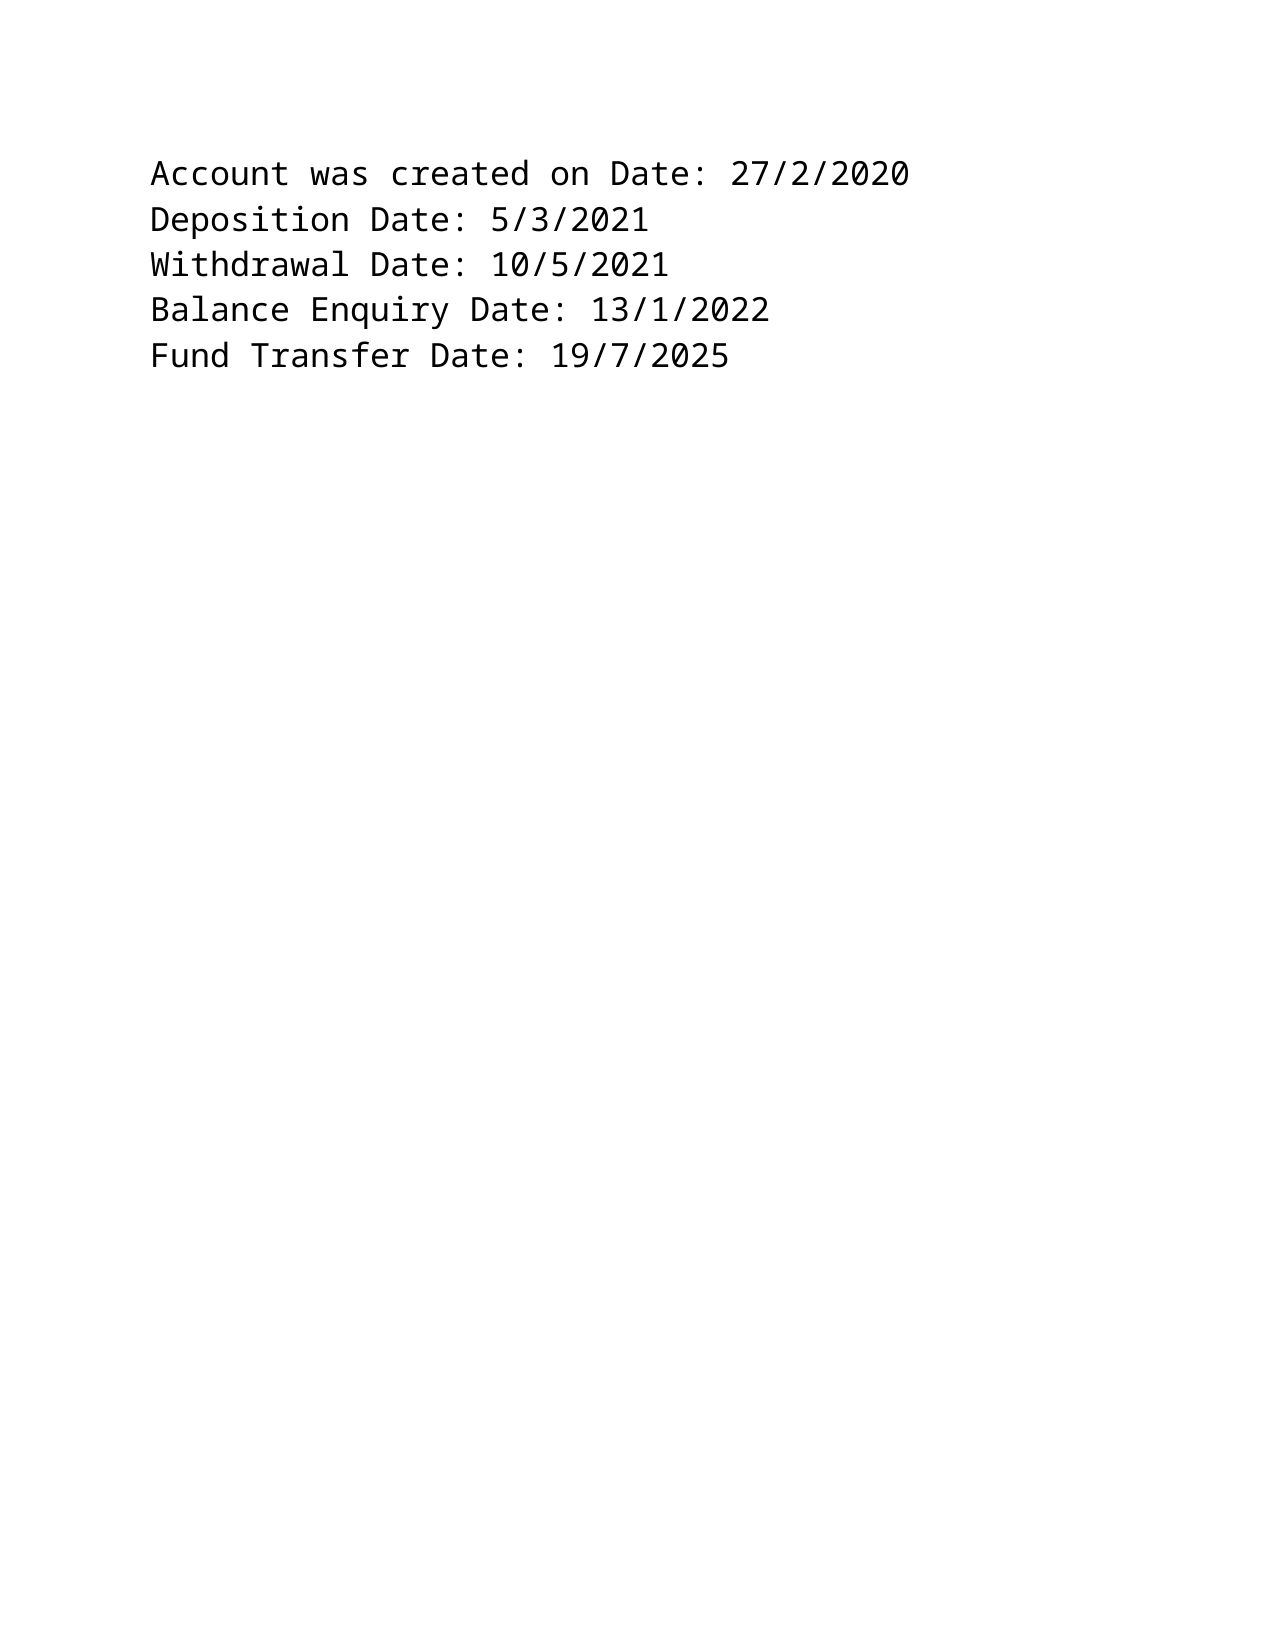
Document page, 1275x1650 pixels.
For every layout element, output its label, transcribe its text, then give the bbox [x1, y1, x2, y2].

text Withdrawal Date: 10/5/2021 [150, 241, 1125, 286]
text Fund Transfer Date: 19/7/2025 [150, 332, 1125, 377]
text Account was created on Date: 27/2/2020 [150, 150, 1125, 195]
text Deposition Date: 5/3/2021 [150, 195, 1125, 241]
text Balance Enquiry Date: 13/1/2022 [150, 286, 1125, 332]
